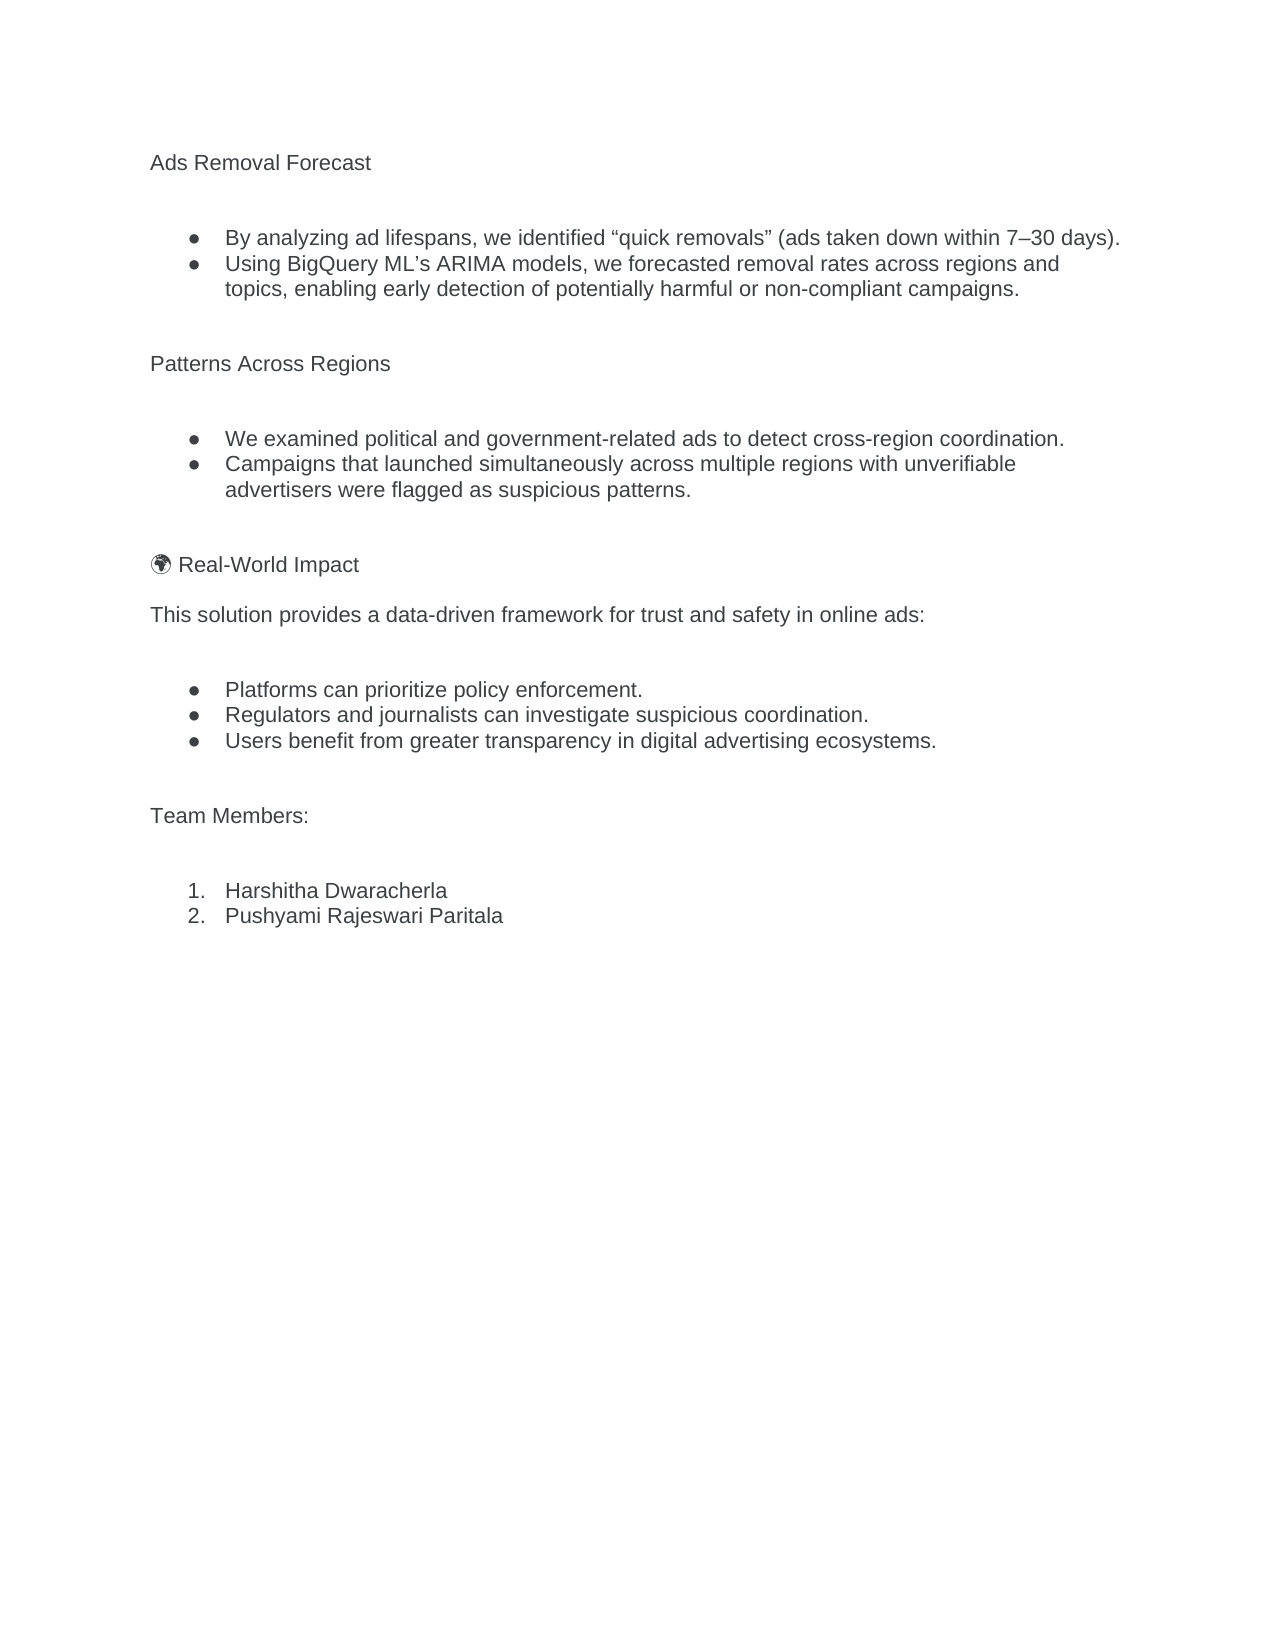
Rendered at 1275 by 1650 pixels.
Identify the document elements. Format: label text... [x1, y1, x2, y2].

text Ads Removal Forecast [150, 150, 1125, 175]
text Patterns Across Regions [150, 351, 1125, 376]
list We examined political and government-related ads to detect cross-region coordination. [187, 426, 1125, 451]
text Team Members: [150, 803, 1125, 828]
list Regulators and journalists can investigate suspicious coordination. [187, 702, 1125, 727]
list Pushyami Rajeswari Paritala [187, 903, 1125, 928]
list By analyzing ad lifespans, we identified “quick removals” (ads taken down within 7–30 days). [187, 225, 1125, 250]
text 🌍 Real-World Impact [150, 552, 1125, 577]
list Platforms can prioritize policy enforcement. [187, 677, 1125, 702]
list Using BigQuery ML’s ARIMA models, we forecasted removal rates across regions and topics, enabling early detection of potentially harmful or non-compliant campaigns. [187, 250, 1125, 301]
text This solution provides a data-driven framework for trust and safety in online ads: [150, 602, 1125, 627]
list Users benefit from greater transparency in digital advertising ecosystems. [187, 727, 1125, 753]
list Harshitha Dwaracherla [187, 878, 1125, 903]
list Campaigns that launched simultaneously across multiple regions with unverifiable advertisers were flagged as suspicious patterns. [187, 451, 1125, 502]
